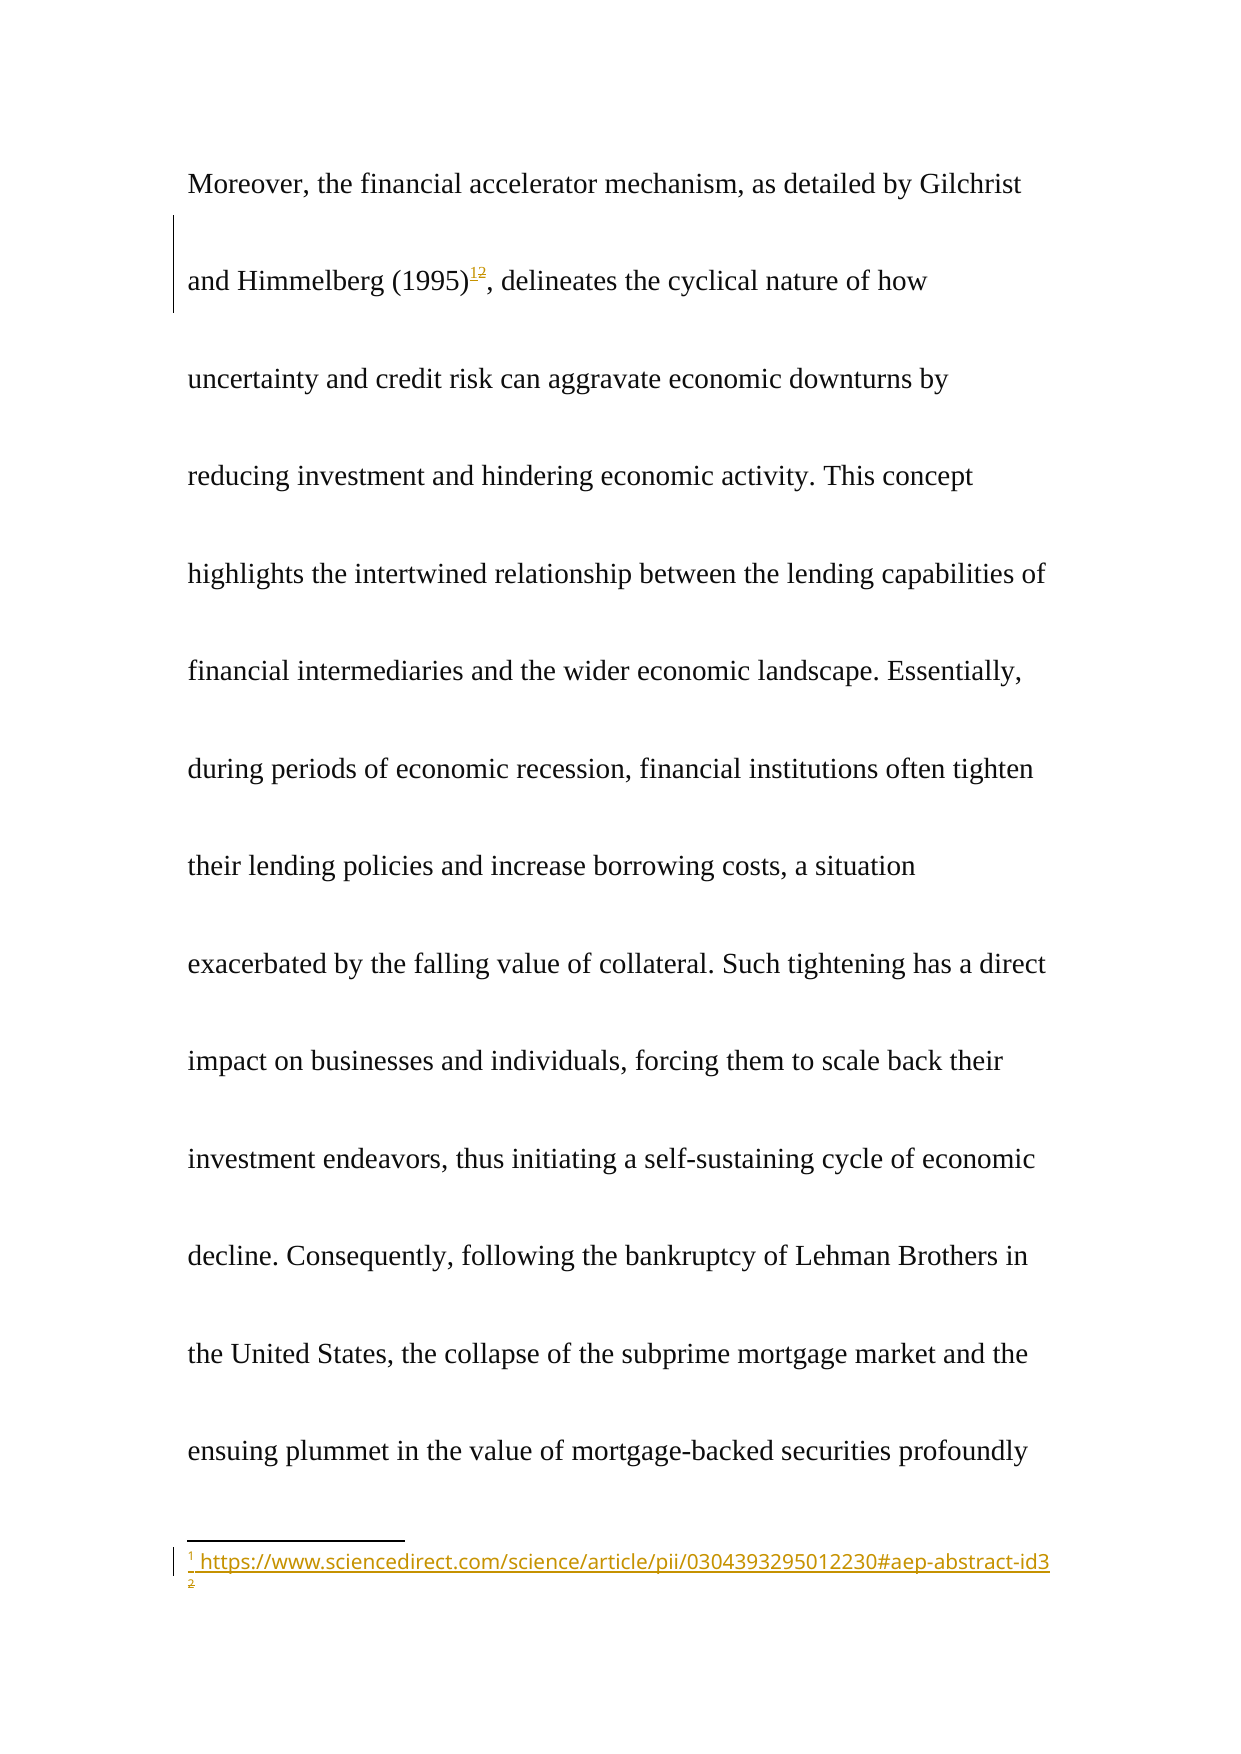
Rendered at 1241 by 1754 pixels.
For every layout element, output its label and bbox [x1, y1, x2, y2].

text [187, 150, 1053, 1482]
